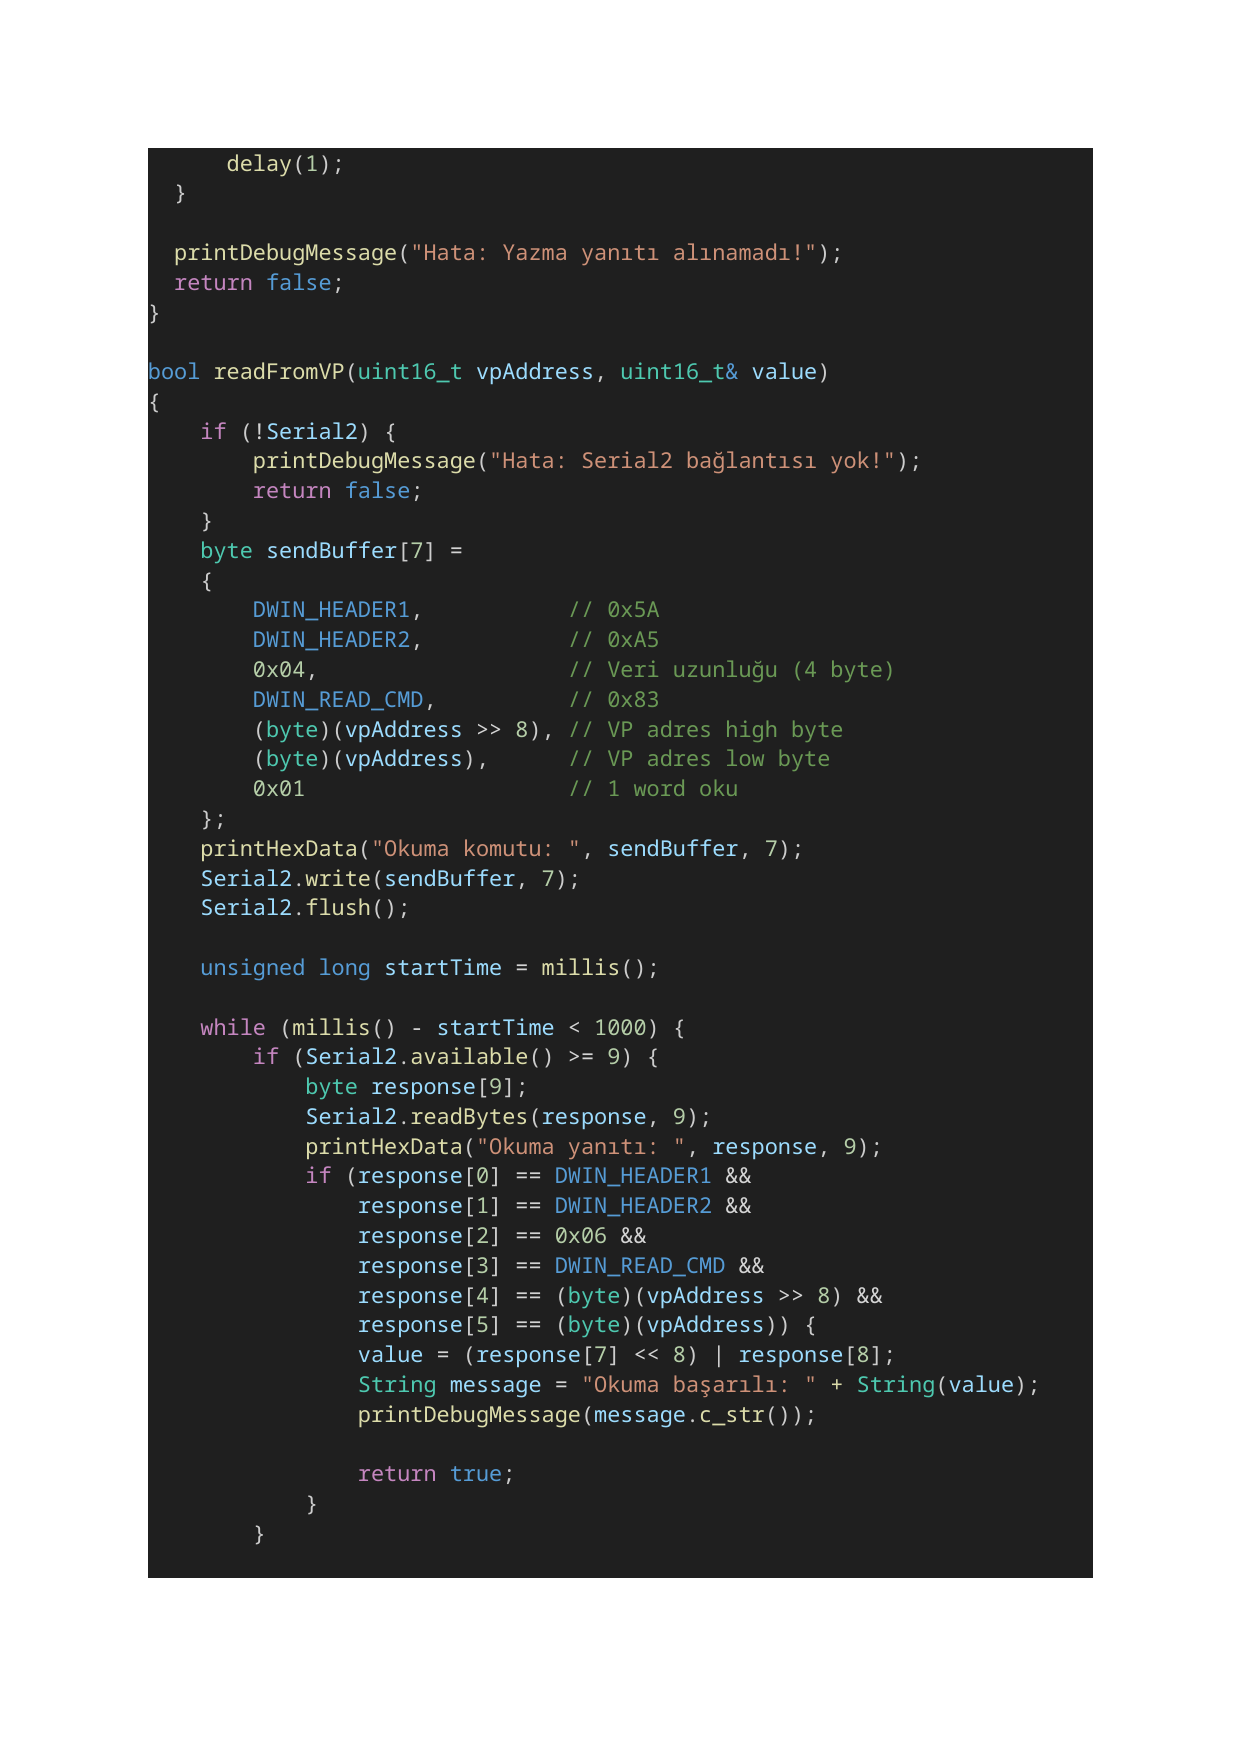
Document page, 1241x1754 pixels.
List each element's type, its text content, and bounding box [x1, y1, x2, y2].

text Serial2.flush(); [148, 892, 1093, 922]
text while (millis() - startTime < 1000) { [148, 1012, 1093, 1041]
text return false; [148, 475, 1093, 505]
text byte response[9]; [148, 1071, 1093, 1101]
text printDebugMessage("Hata: Serial2 bağlantısı yok!"); [148, 446, 1093, 475]
text response[2] == 0x06 && [148, 1220, 1093, 1250]
text DWIN_HEADER2, // 0xA5 [148, 624, 1093, 654]
text response[4] == (byte)(vpAddress >> 8) && [148, 1280, 1093, 1309]
text bool readFromVP(uint16_t vpAddress, uint16_t& value) [148, 356, 1093, 386]
text if (response[0] == DWIN_HEADER1 && [148, 1161, 1093, 1190]
text 0x01 // 1 word oku [148, 773, 1093, 803]
text return false; [148, 267, 1093, 297]
text (byte)(vpAddress >> 8), // VP adres high byte [148, 714, 1093, 743]
text } [148, 505, 1093, 535]
text printDebugMessage(message.c_str()); [148, 1399, 1093, 1429]
text { [148, 565, 1093, 594]
text response[3] == DWIN_READ_CMD && [148, 1250, 1093, 1280]
text } [148, 1488, 1093, 1518]
text printDebugMessage("Hata: Yazma yanıtı alınamadı!"); [148, 237, 1093, 267]
text { [148, 386, 1093, 416]
text DWIN_HEADER1, // 0x5A [148, 594, 1093, 624]
text return true; [148, 1458, 1093, 1488]
text printHexData("Okuma komutu: ", sendBuffer, 7); [148, 833, 1093, 863]
text if (!Serial2) { [148, 416, 1093, 446]
text String message = "Okuma başarılı: " + String(value); [148, 1369, 1093, 1399]
text } [148, 297, 1093, 326]
text delay(1); [148, 148, 1093, 177]
text 0x04, // Veri uzunluğu (4 byte) [148, 654, 1093, 684]
text } [148, 177, 1093, 207]
text response[1] == DWIN_HEADER2 && [148, 1190, 1093, 1220]
text (byte)(vpAddress), // VP adres low byte [148, 743, 1093, 773]
text }; [148, 803, 1093, 833]
text value = (response[7] << 8) | response[8]; [148, 1339, 1093, 1369]
text Serial2.readBytes(response, 9); [148, 1101, 1093, 1131]
text printHexData("Okuma yanıtı: ", response, 9); [148, 1131, 1093, 1161]
text response[5] == (byte)(vpAddress)) { [148, 1309, 1093, 1339]
text byte sendBuffer[7] = [148, 535, 1093, 565]
text unsigned long startTime = millis(); [148, 952, 1093, 982]
text if (Serial2.available() >= 9) { [148, 1041, 1093, 1071]
text Serial2.write(sendBuffer, 7); [148, 863, 1093, 892]
text DWIN_READ_CMD, // 0x83 [148, 684, 1093, 714]
text } [148, 1518, 1093, 1548]
